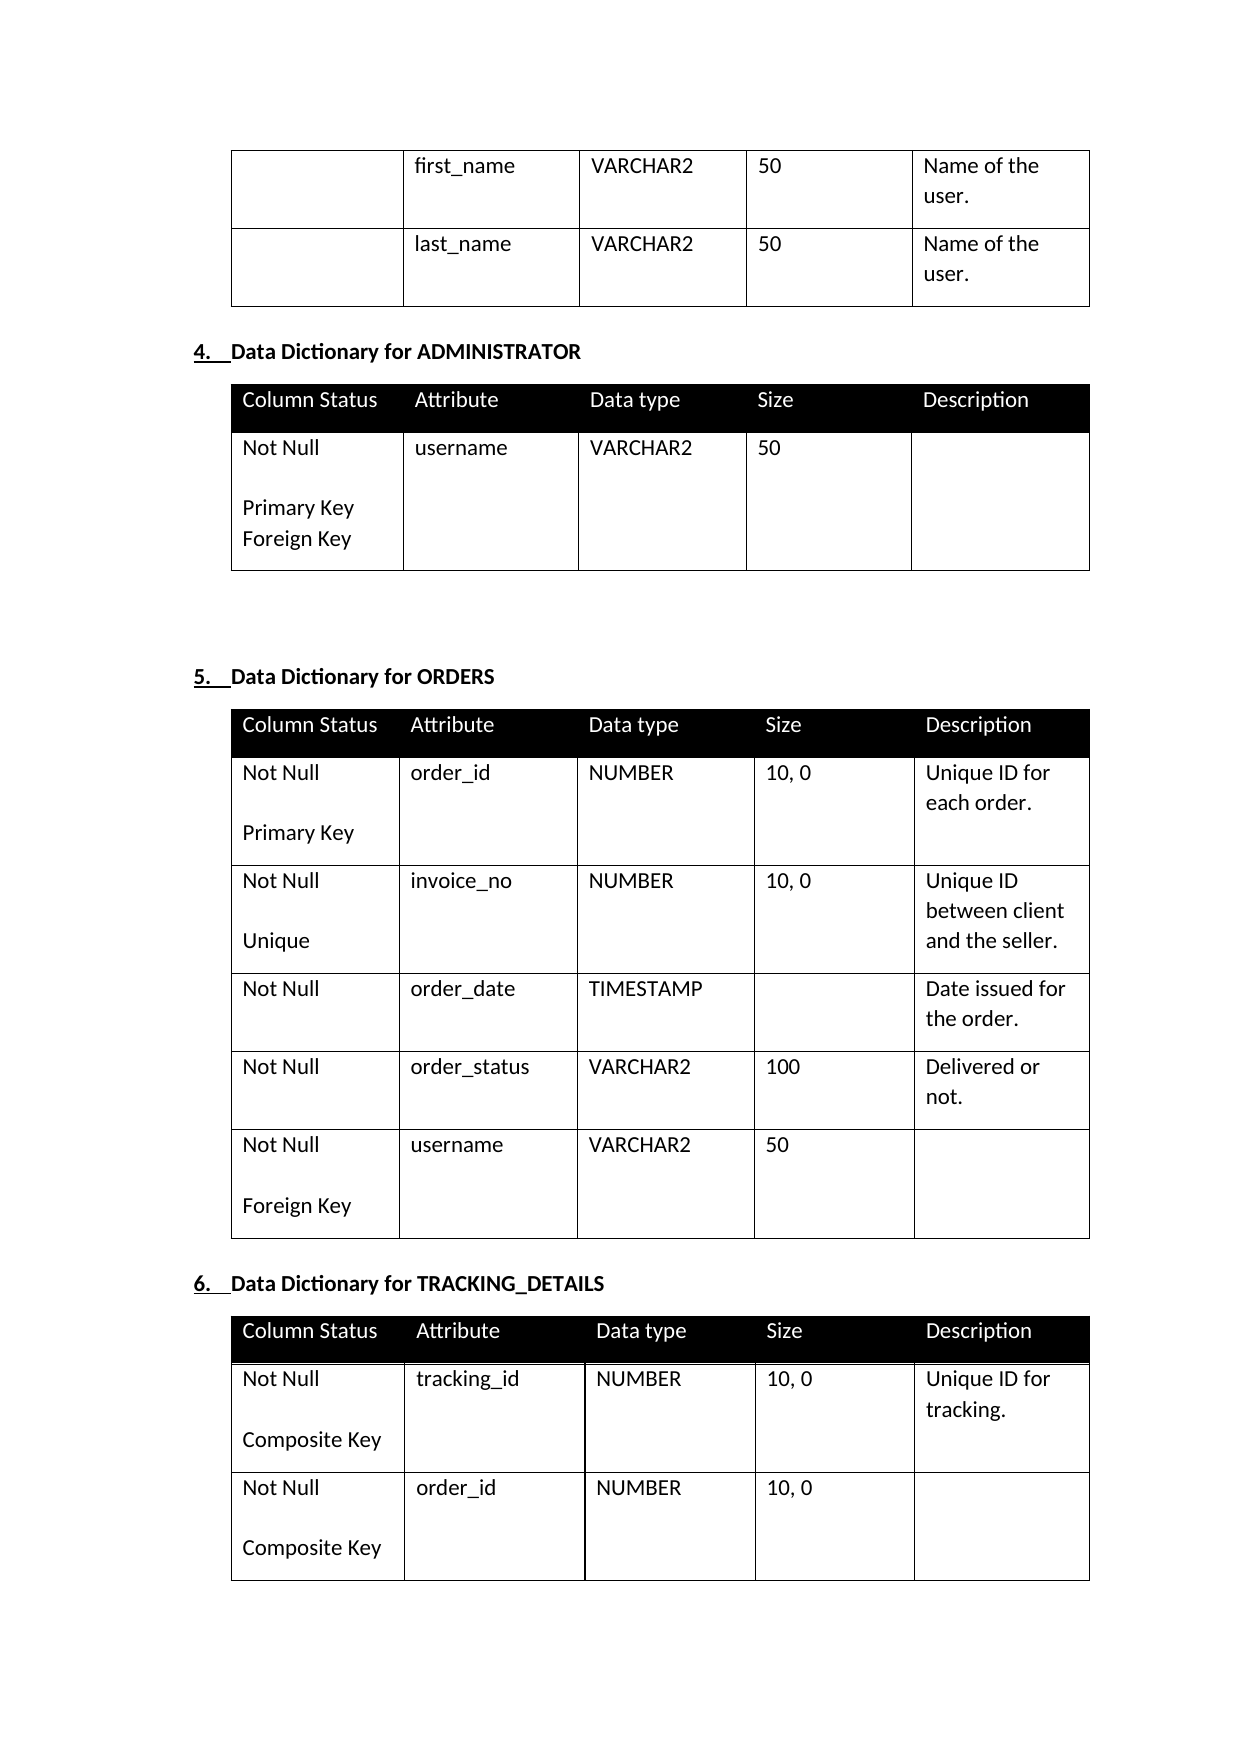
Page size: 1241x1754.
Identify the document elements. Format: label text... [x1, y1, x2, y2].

table_cell TIMESTAMP [578, 974, 754, 1051]
table_cell last_name [404, 229, 579, 306]
table_cell 10, 0 [755, 866, 914, 973]
table_cell VARCHAR2 [580, 151, 746, 228]
table_header Attribute [400, 710, 577, 757]
table_header Column Status [232, 710, 399, 757]
table_cell [232, 229, 403, 306]
table_cell Not Null [232, 974, 399, 1051]
table_header Data type [579, 385, 746, 432]
table_cell VARCHAR2 [578, 1052, 754, 1129]
table_cell invoice_no [400, 866, 577, 973]
table_cell tracking_id [405, 1365, 584, 1472]
table_cell Unique ID for tracking. [915, 1365, 1089, 1472]
list Data Dictionary for TRACKING_DETAILS [193, 1269, 1090, 1297]
table_cell username [404, 433, 578, 570]
table_cell order_date [400, 974, 577, 1051]
table_cell Unique ID between client and the seller. [915, 866, 1089, 973]
table_cell 10, 0 [755, 758, 914, 865]
table_cell VARCHAR2 [579, 433, 746, 570]
table_cell order_status [400, 1052, 577, 1129]
list Data Dictionary for ORDERS [193, 662, 1090, 690]
table_header Data type [586, 1317, 755, 1363]
table_header Size [756, 1317, 914, 1363]
table_header Attribute [404, 385, 578, 432]
table_header Size [747, 385, 911, 432]
table_cell [915, 1130, 1089, 1237]
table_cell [232, 1473, 404, 1580]
table_cell Not Null Primary Key [232, 758, 399, 865]
table_cell [755, 974, 914, 1051]
list Data Dictionary for ADMINISTRATOR [193, 337, 1090, 365]
table_cell Unique ID for each order. [915, 758, 1089, 865]
table_cell Name of the user. [913, 229, 1089, 306]
table_cell VARCHAR2 [578, 1130, 754, 1237]
table_cell order_id [400, 758, 577, 865]
table_cell NUMBER [578, 758, 754, 865]
table_cell 50 [747, 151, 912, 228]
table_cell order_id [405, 1473, 584, 1580]
table_header Description [915, 710, 1089, 757]
table_header Description [912, 385, 1089, 432]
table_cell 50 [747, 229, 912, 306]
table_cell 50 [747, 433, 911, 570]
table_cell Not Null Composite Key [232, 1365, 404, 1472]
table_cell VARCHAR2 [580, 229, 746, 306]
table_cell Name of the user. [913, 151, 1089, 228]
table_cell NUMBER [578, 866, 754, 973]
table_cell first_name [404, 151, 579, 228]
table_cell 10, 0 [756, 1365, 914, 1472]
table_cell Delivered or not. [915, 1052, 1089, 1129]
table_cell NUMBER [586, 1473, 755, 1580]
table_cell Date issued for the order. [915, 974, 1089, 1051]
table_cell Not Null Foreign Key [232, 1130, 399, 1237]
table_cell Not Null [232, 1052, 399, 1129]
table_cell 50 [755, 1130, 914, 1237]
table_header Column Status [232, 1317, 404, 1363]
table_cell [915, 1473, 1089, 1580]
table_header Size [755, 710, 914, 757]
table_header Data type [578, 710, 754, 757]
table_cell Not Null Primary Key Foreign Key [232, 433, 403, 570]
table_cell NUMBER [586, 1365, 755, 1472]
table_cell Not Null Unique [232, 866, 399, 973]
table_header Description [915, 1317, 1089, 1363]
table_header Column Status [232, 385, 403, 432]
table_cell [232, 151, 403, 228]
table_cell username [400, 1130, 577, 1237]
table_cell 10, 0 [756, 1473, 914, 1580]
table_header Attribute [405, 1317, 584, 1363]
table_cell 100 [755, 1052, 914, 1129]
table_cell [912, 433, 1089, 570]
